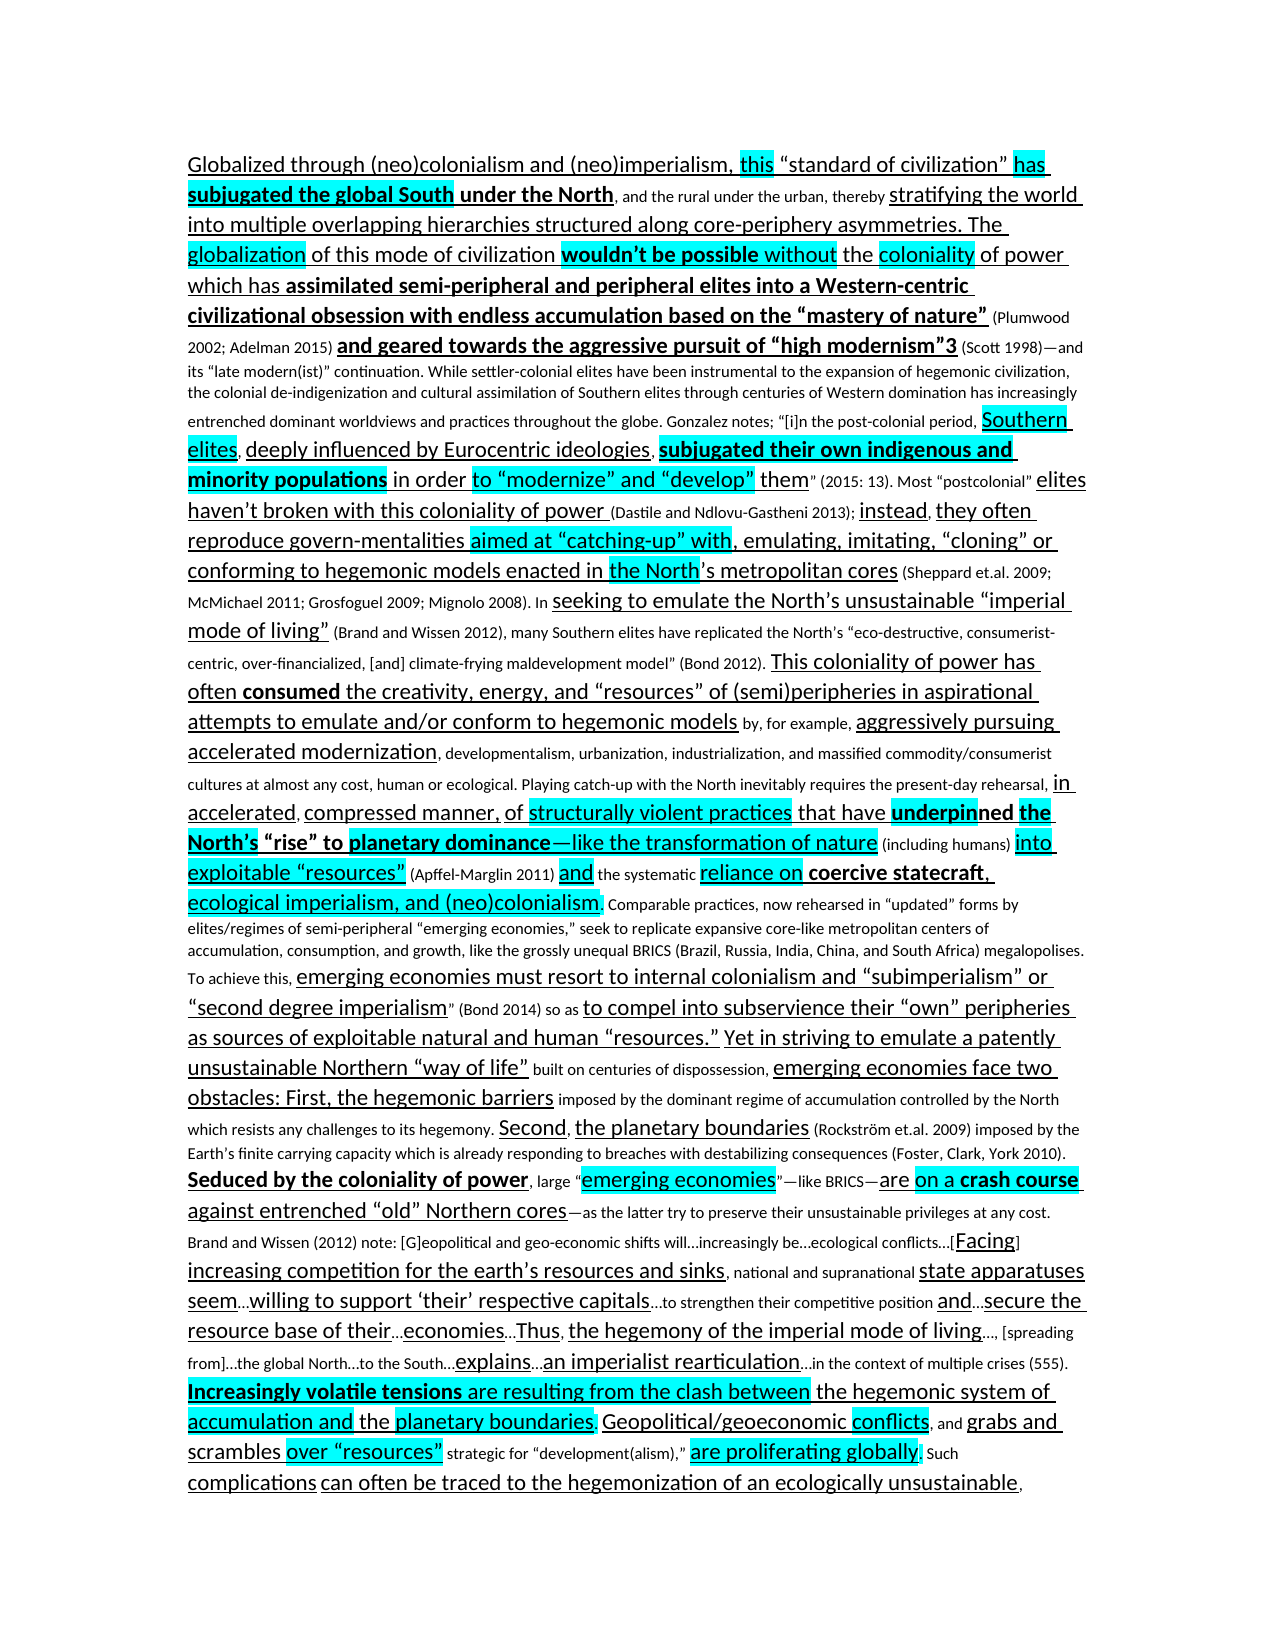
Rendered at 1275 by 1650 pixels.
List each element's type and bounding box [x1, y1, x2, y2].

text [187, 150, 1087, 1496]
